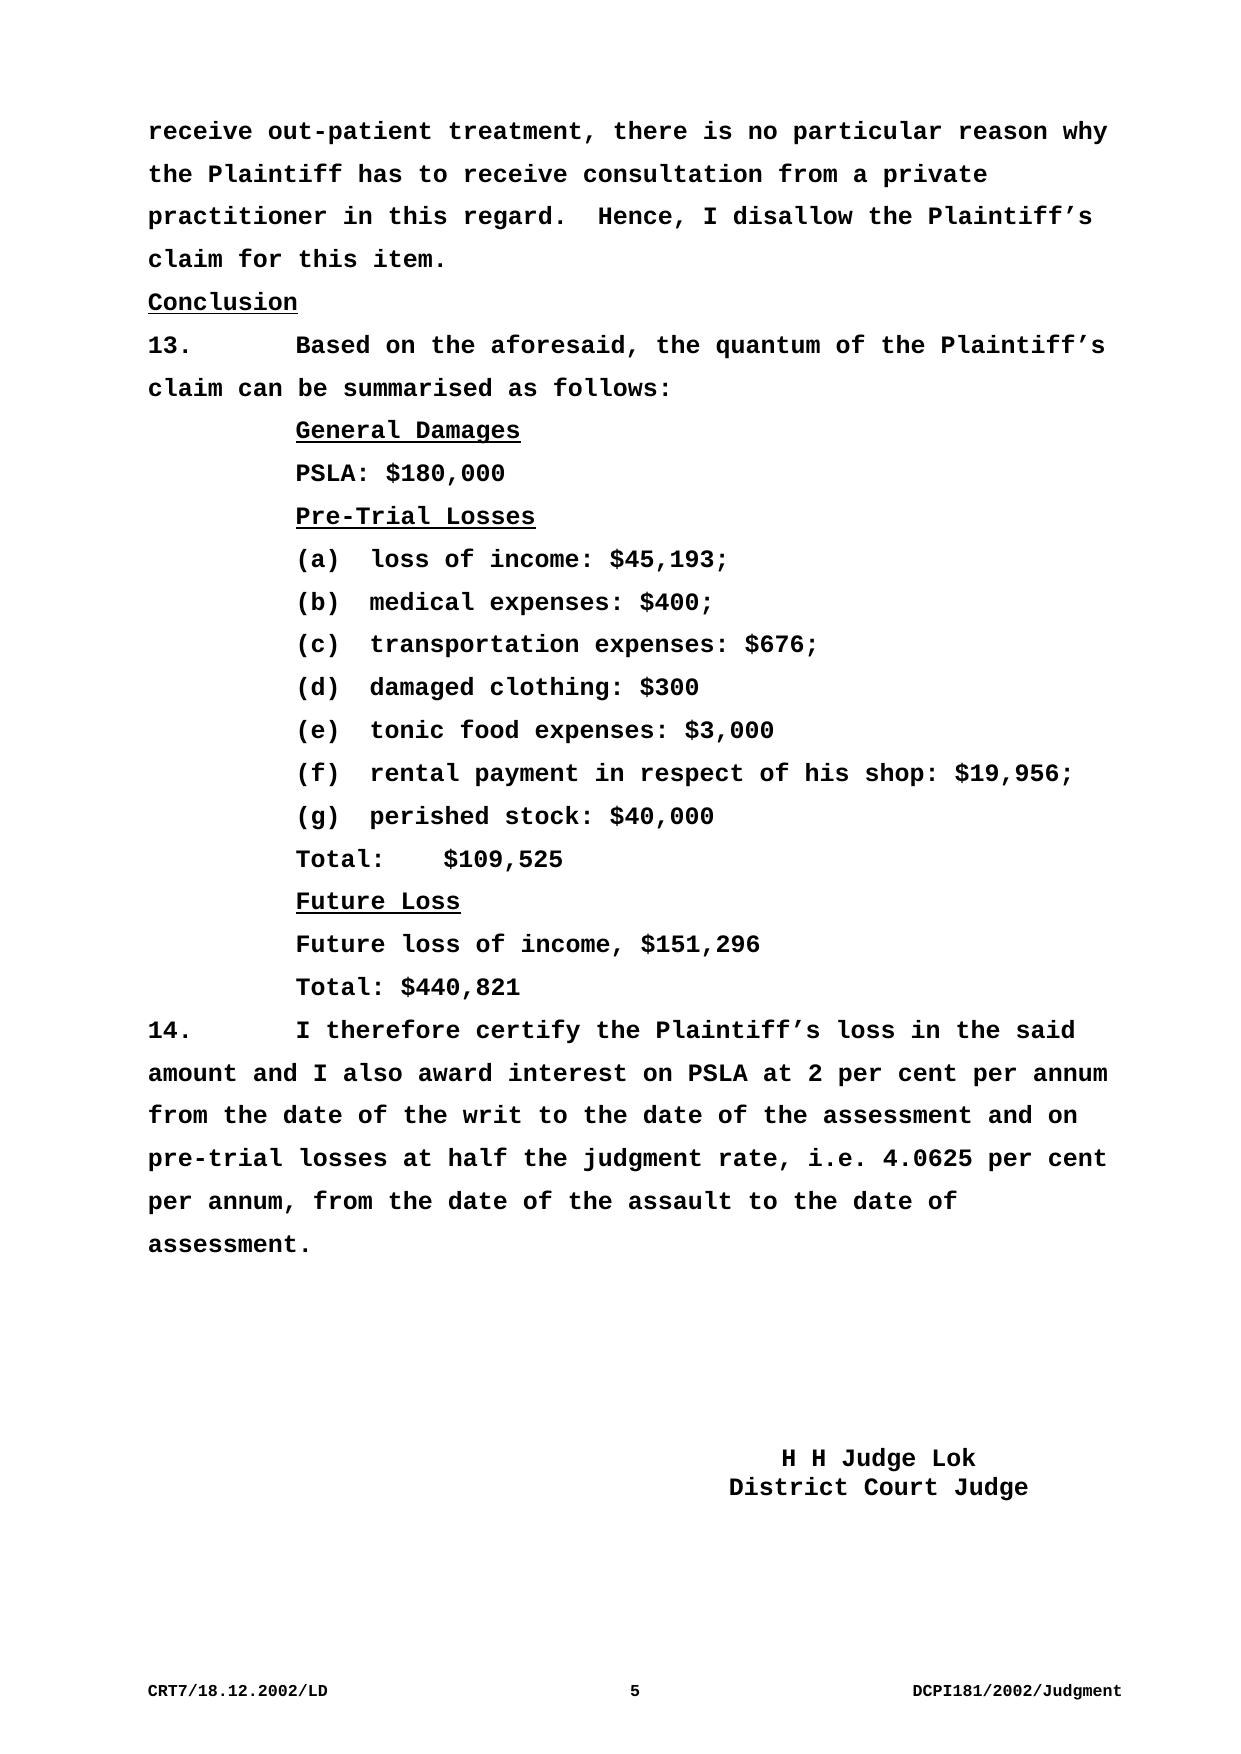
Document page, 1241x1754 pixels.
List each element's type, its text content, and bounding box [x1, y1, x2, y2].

text Future Loss [295, 889, 1122, 917]
text H H Judge Lok [635, 1445, 1122, 1474]
text (f) rental payment in respect of his shop: $19,956; [295, 760, 1122, 789]
list I therefore certify the Plaintiff’s loss in the said amount and I also award interest on PSLA at 2 per cent per annum from the date of the writ to the date of the assessment and on pre-trial losses at half the judgment rate, i.e. 4.0625 per cent per annum, from the date of the assault to the date of assessment. [148, 1017, 1122, 1260]
text Pre-Trial Losses [295, 503, 1122, 532]
text (c) transportation expenses: $676; [295, 632, 1122, 660]
text Future loss of income, $151,296 [295, 932, 1122, 960]
text District Court Judge [635, 1474, 1122, 1502]
text (b) medical expenses: $400; [295, 589, 1122, 618]
text Total: $440,821 [295, 974, 1122, 1003]
text PSLA: $180,000 [295, 461, 1122, 489]
text Total: $109,525 [295, 846, 1122, 874]
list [148, 118, 1122, 275]
text (g) perished stock: $40,000 [295, 803, 1122, 832]
text (a) loss of income: $45,193; [295, 546, 1122, 575]
text General Damages [295, 418, 1122, 446]
list Based on the aforesaid, the quantum of the Plaintiff’s claim can be summarised as follows: [148, 332, 1122, 403]
text Conclusion [148, 289, 1122, 318]
text (e) tonic food expenses: $3,000 [295, 717, 1122, 746]
text (d) damaged clothing: $300 [295, 675, 1122, 703]
